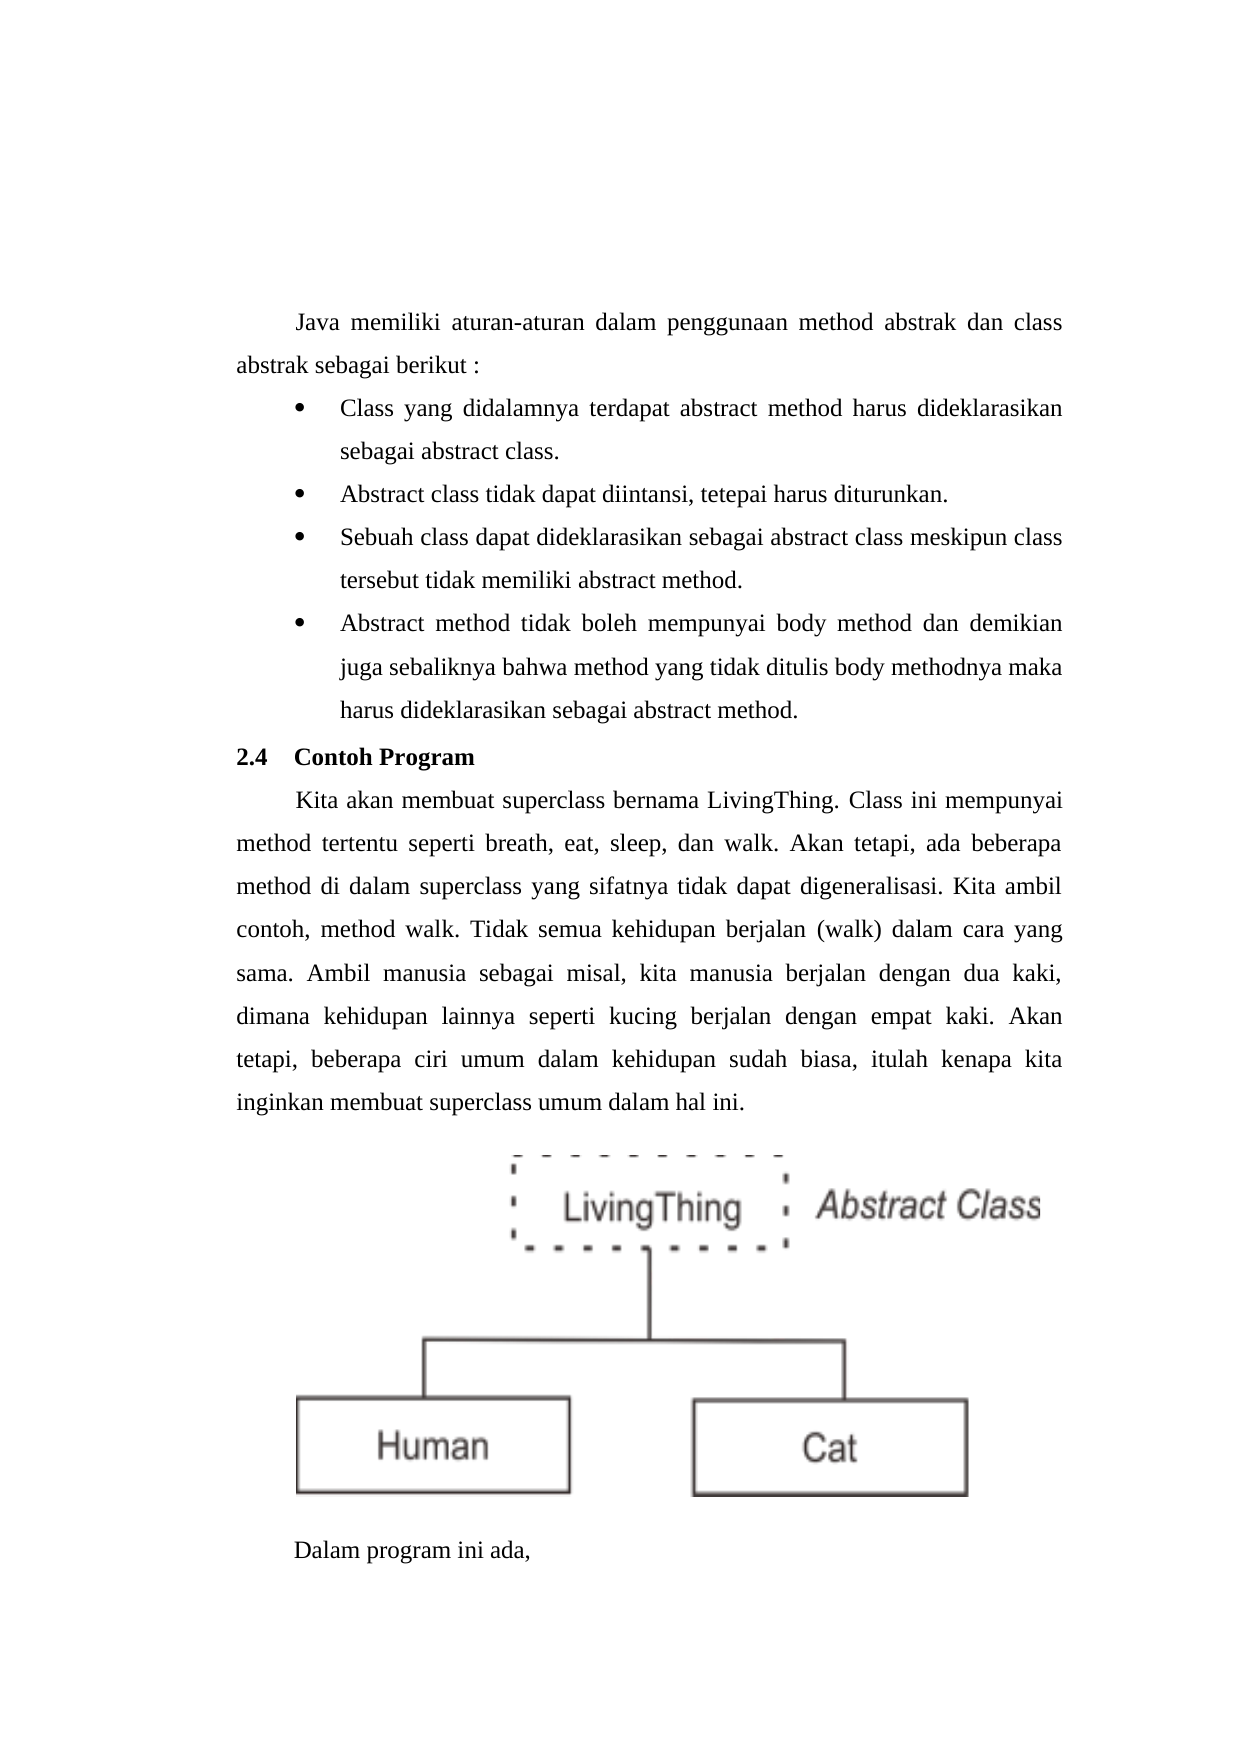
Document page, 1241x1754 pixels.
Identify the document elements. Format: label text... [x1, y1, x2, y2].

list Sebuah class dapat dideklarasikan sebagai abstract class meskipun class tersebut tidak memiliki abstract method. [295, 522, 1063, 594]
text Java memiliki aturan-aturan dalam penggunaan method abstrak dan class abstrak sebagai berikut : [236, 307, 1063, 378]
picture [296, 1155, 1041, 1497]
list Abstract class tidak dapat diintansi, tetepai harus diturunkan. [295, 479, 1063, 508]
subtitle Contoh Program [236, 742, 1063, 771]
text Kita akan membuat superclass bernama LivingThing. Class ini mempunyai method tertentu seperti breath, eat, sleep, dan walk. Akan tetapi, ada beberapa method di dalam superclass yang sifatnya tidak dapat digeneralisasi. Kita ambil contoh, method walk. Tidak semua kehidupan berjalan (walk) dalam cara yang sama. Ambil manusia sebagai misal, kita manusia berjalan dengan dua kaki, dimana kehidupan lainnya seperti kucing berjalan dengan empat kaki. Akan tetapi, beberapa ciri umum dalam kehidupan sudah biasa, itulah kenapa kita inginkan membuat superclass umum dalam hal ini. [236, 785, 1063, 1116]
text Dalam program ini ada, [236, 1535, 1063, 1564]
list Abstract method tidak boleh mempunyai body method dan demikian juga sebaliknya bahwa method yang tidak ditulis body methodnya maka harus dideklarasikan sebagai abstract method. [295, 608, 1063, 723]
list Class yang didalamnya terdapat abstract method harus dideklarasikan sebagai abstract class. [295, 393, 1063, 465]
